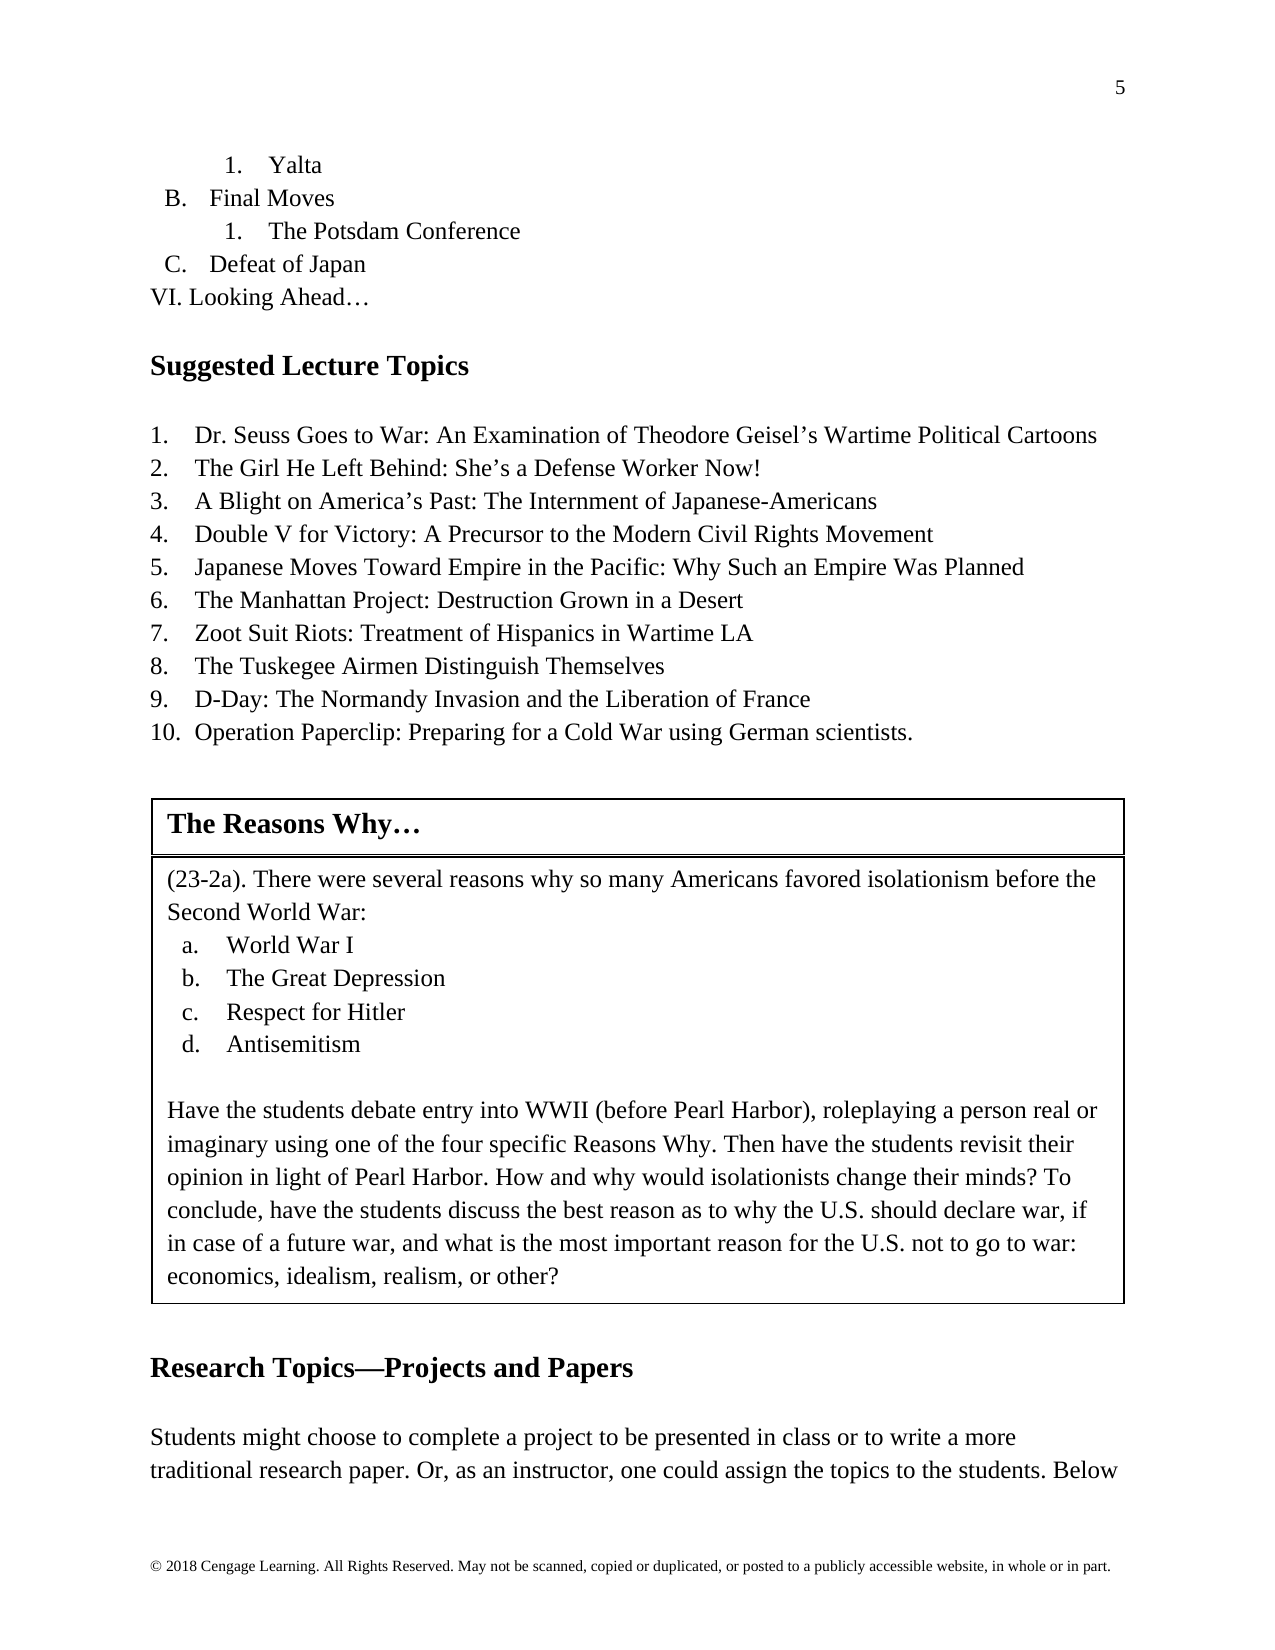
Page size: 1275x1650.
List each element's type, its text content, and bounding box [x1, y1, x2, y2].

list The Manhattan Project: Destruction Grown in a Desert [150, 585, 1125, 613]
text VI. Looking Ahead… [150, 282, 1125, 311]
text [150, 1422, 1125, 1483]
list Japanese Moves Toward Empire in the Pacific: Why Such an Empire Was Planned [150, 552, 1125, 581]
text Suggested Lecture Topics [150, 348, 1125, 382]
list Operation Paperclip: Preparing for a Cold War using German scientists. [150, 717, 1125, 746]
list Double V for Victory: A Precursor to the Modern Civil Rights Movement [150, 519, 1125, 547]
list Yalta [224, 150, 1125, 179]
list The Girl He Left Behind: She’s a Defense Worker Now! [150, 453, 1125, 481]
list Zoot Suit Riots: Treatment of Hispanics in Wartime LA [150, 618, 1125, 647]
text Research Topics—Projects and Papers [150, 1350, 1125, 1384]
list The Potsdam Conference [224, 216, 1125, 245]
list Defeat of Japan [164, 249, 1125, 278]
list Final Moves [164, 183, 1125, 212]
list Dr. Seuss Goes to War: An Examination of Theodore Geisel’s Wartime Political Cartoons [150, 420, 1125, 448]
list A Blight on America’s Past: The Internment of Japanese-Americans [150, 486, 1125, 514]
list D-Day: The Normandy Invasion and the Liberation of France [150, 684, 1125, 713]
list The Tuskegee Airmen Distinguish Themselves [150, 651, 1125, 679]
